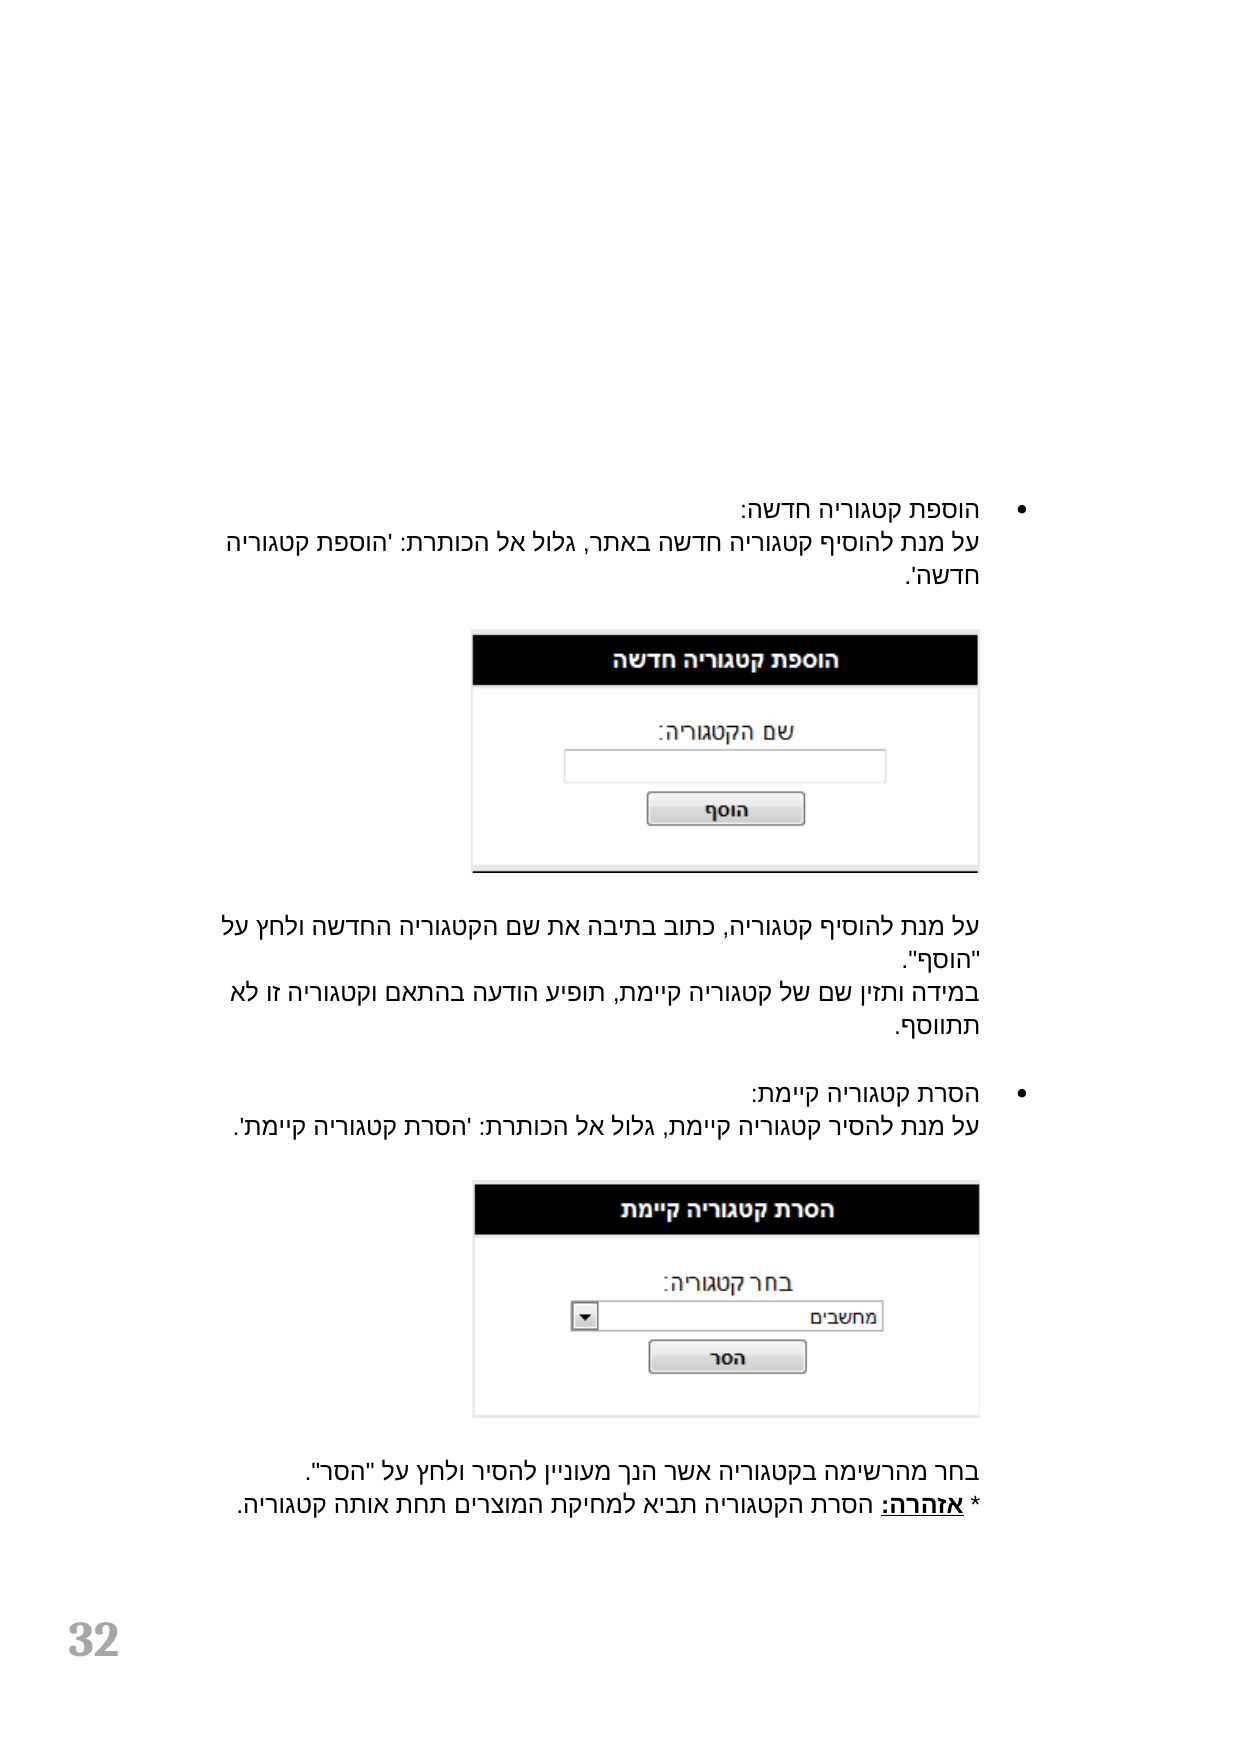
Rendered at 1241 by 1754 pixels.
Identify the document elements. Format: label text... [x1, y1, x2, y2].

picture [472, 1180, 980, 1418]
list בחר מהרשימה בקטגוריה אשר הנך מעוניין להסיר ולחץ על "הסר". [187, 1457, 980, 1486]
picture [470, 629, 980, 873]
list הסרת קטגוריה קיימת: [187, 1079, 1018, 1108]
list במידה ותזין שם של קטגוריה קיימת, תופיע הודעה בהתאם וקטגוריה זו לא תתווסף. [187, 978, 980, 1040]
list על מנת להוסיף קטגוריה, כתוב בתיבה את שם הקטגוריה החדשה ולחץ על "הוסף". [187, 912, 980, 974]
list על מנת להוסיף קטגוריה חדשה באתר, גלול אל הכותרת: 'הוספת קטגוריה חדשה'. [187, 528, 980, 590]
list הוספת קטגוריה חדשה: [187, 495, 1018, 524]
list * אזהרה: הסרת הקטגוריה תביא למחיקת המוצרים תחת אותה קטגוריה. [187, 1490, 980, 1519]
list על מנת להסיר קטגוריה קיימת, גלול אל הכותרת: 'הסרת קטגוריה קיימת'. [187, 1112, 980, 1141]
